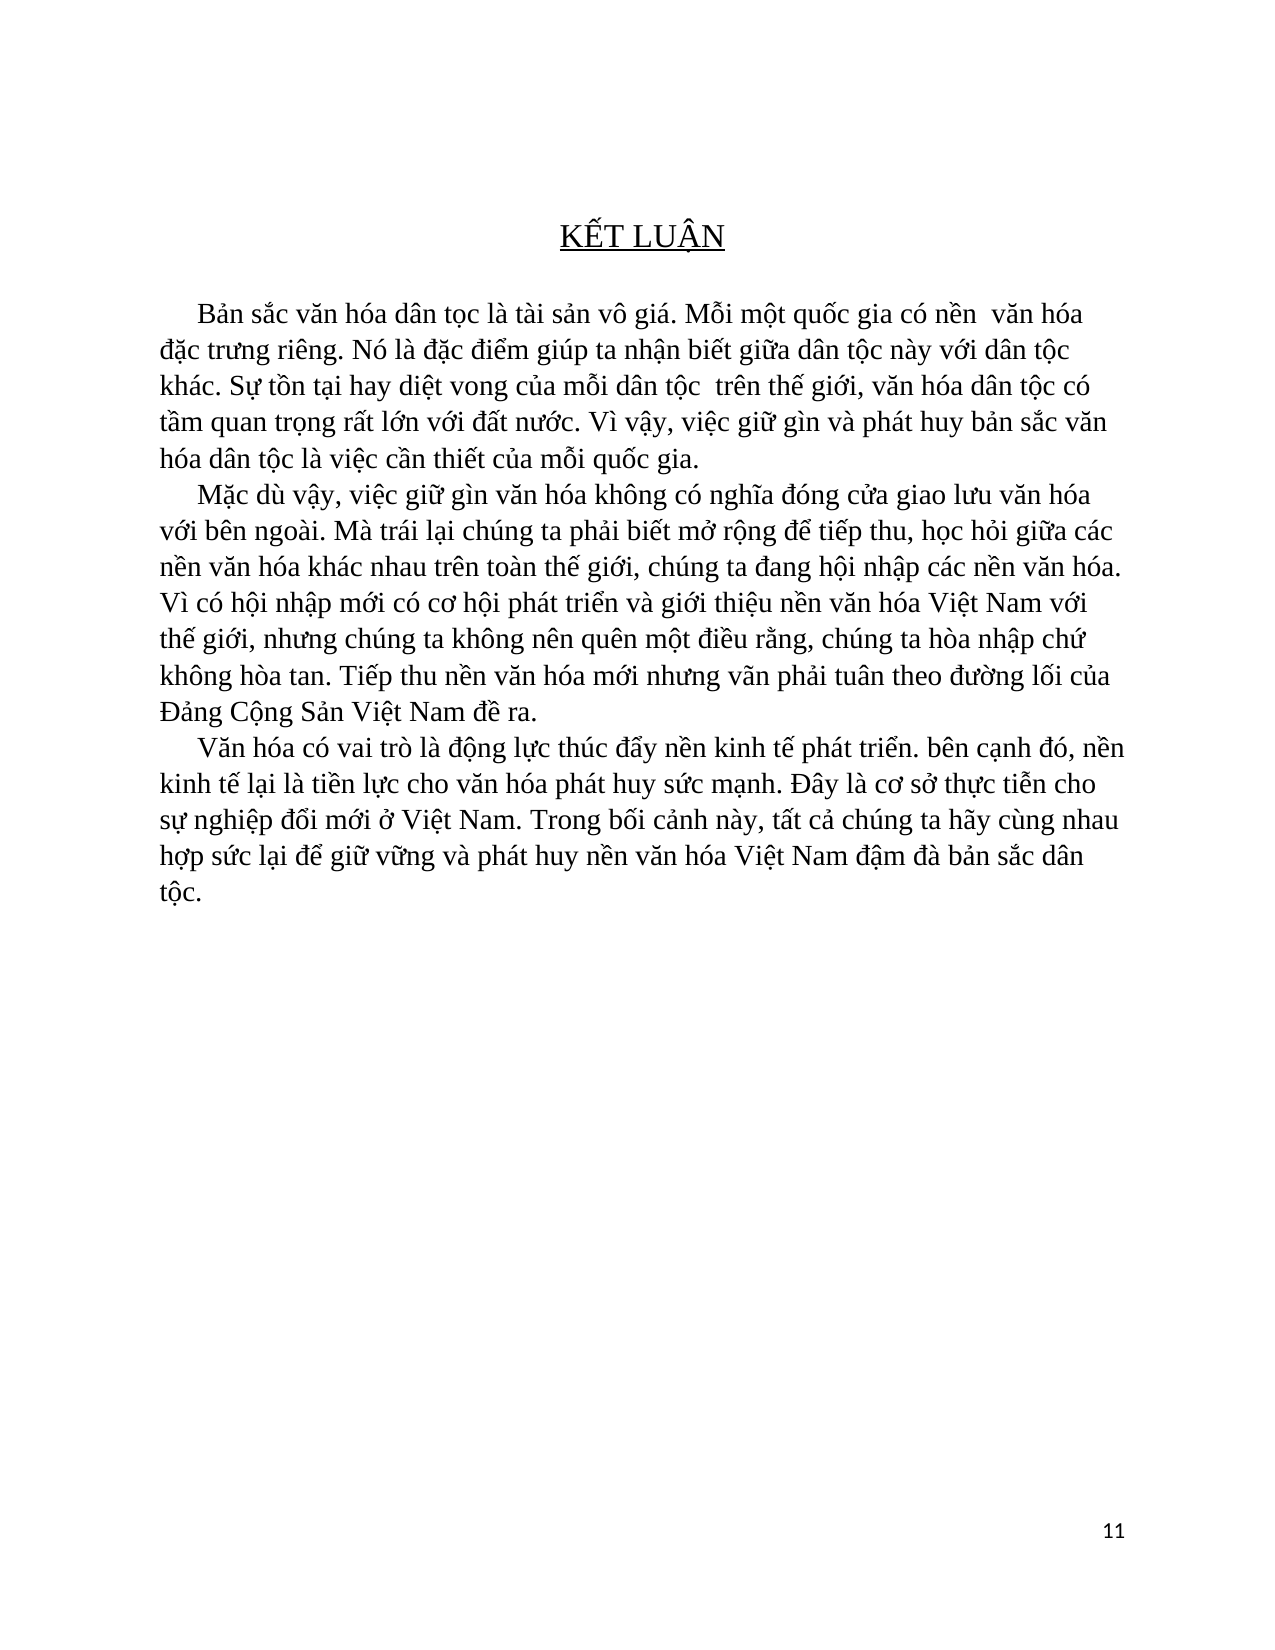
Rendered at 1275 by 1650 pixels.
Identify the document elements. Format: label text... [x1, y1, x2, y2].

list KẾT LUẬN [159, 216, 1125, 255]
list Văn hóa có vai trò là động lực thúc đẩy nền kinh tế phát triển. bên cạnh đó, nền kinh tế lại là tiền lực cho văn hóa phát huy sức mạnh. Đây là cơ sở thực tiễn cho sự nghiệp đổi mới ở Việt Nam. Trong bối cảnh này, tất cả chúng ta hãy cùng nhau hợp sức lại để giữ vững và phát huy nền văn hóa Việt Nam đậm đà bản sắc dân tộc. [159, 730, 1125, 908]
list Mặc dù vậy, việc giữ gìn văn hóa không có nghĩa đóng cửa giao lưu văn hóa với bên ngoài. Mà trái lại chúng ta phải biết mở rộng để tiếp thu, học hỏi giữa các nền văn hóa khác nhau trên toàn thế giới, chúng ta đang hội nhập các nền văn hóa. Vì có hội nhập mới có cơ hội phát triển và giới thiệu nền văn hóa Việt Nam với thế giới, nhưng chúng ta không nên quên một điều rằng, chúng ta hòa nhập chứ không hòa tan. Tiếp thu nền văn hóa mới nhưng vãn phải tuân theo đường lối của Đảng Cộng Sản Việt Nam đề ra. [159, 477, 1125, 727]
list Bản sắc văn hóa dân tọc là tài sản vô giá. Mỗi một quốc gia có nền văn hóa đặc trưng riêng. Nó là đặc điểm giúp ta nhận biết giữa dân tộc này với dân tộc khác. Sự tồn tại hay diệt vong của mỗi dân tộc trên thế giới, văn hóa dân tộc có tầm quan trọng rất lớn với đất nước. Vì vậy, việc giữ gìn và phát huy bản sắc văn hóa dân tộc là việc cần thiết của mỗi quốc gia. [159, 296, 1125, 474]
